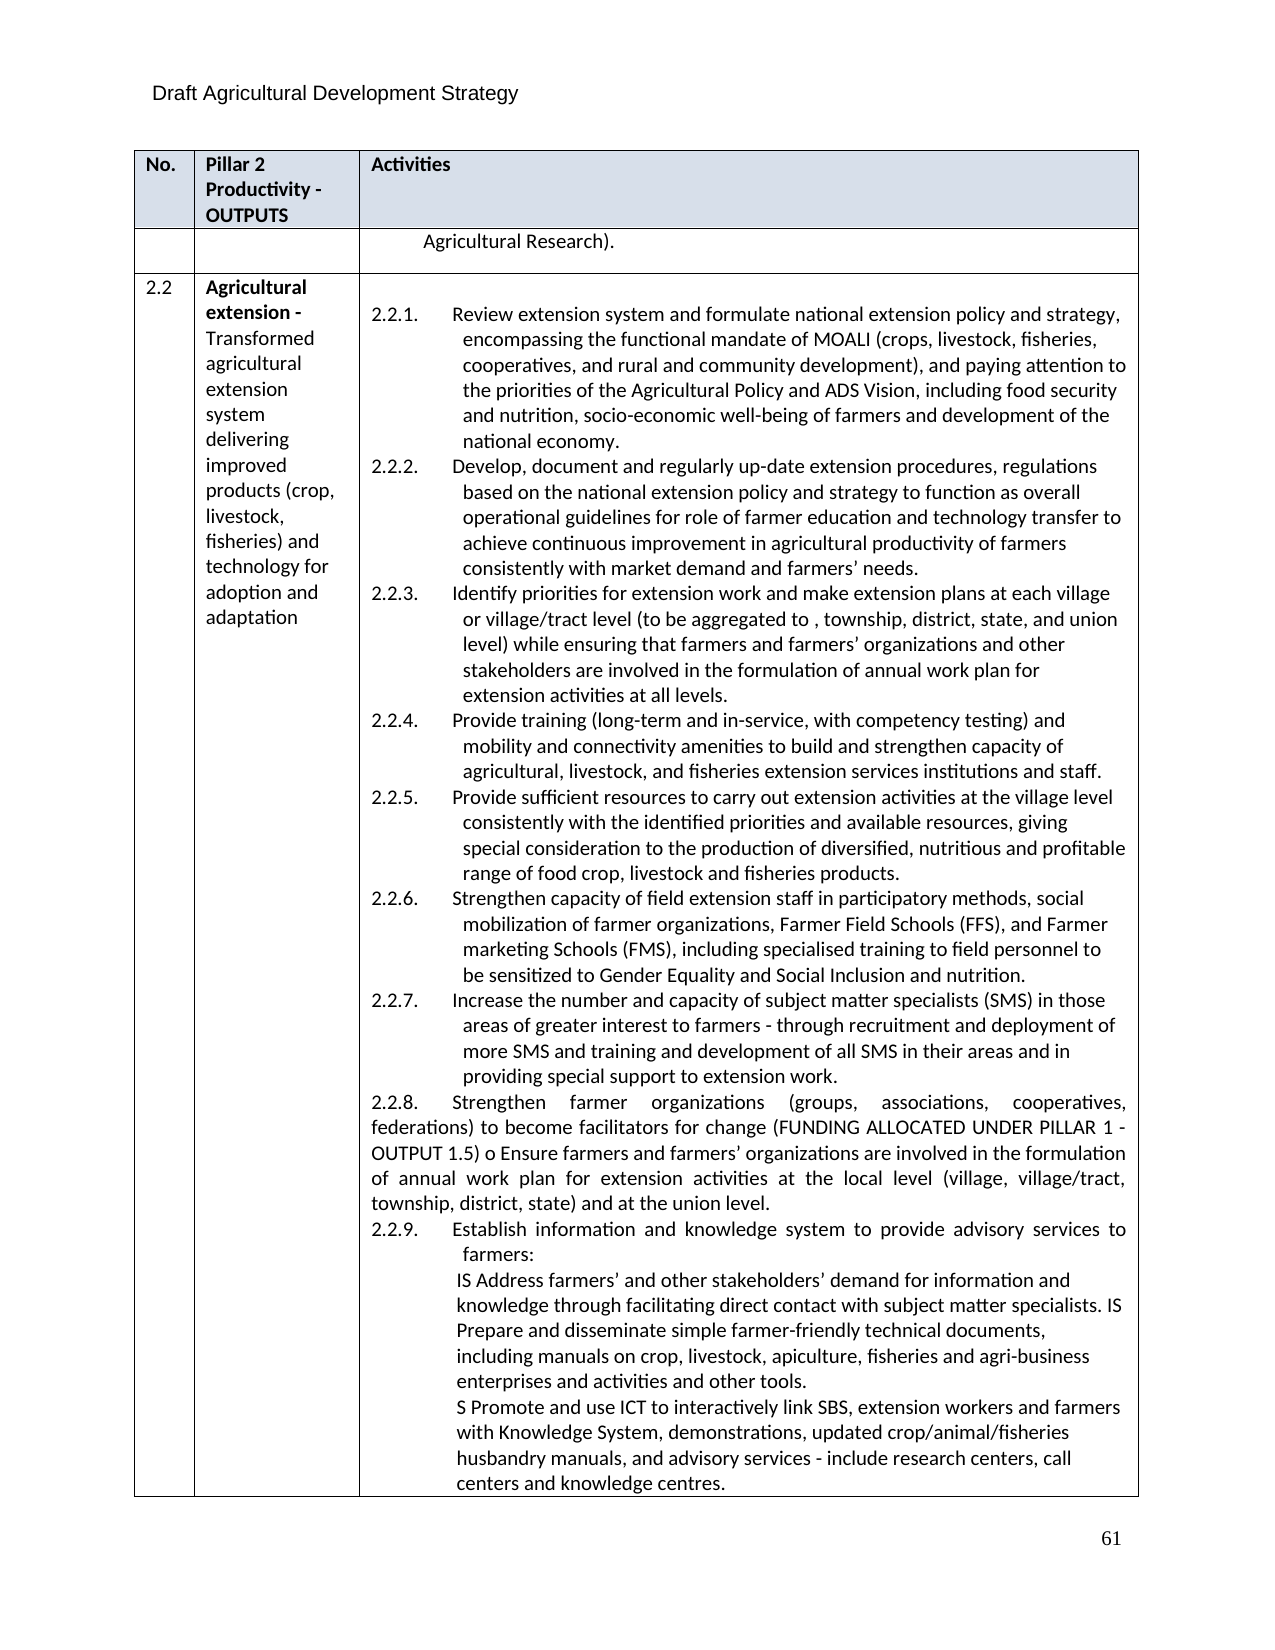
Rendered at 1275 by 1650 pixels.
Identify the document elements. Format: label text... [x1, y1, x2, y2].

table_cell Agricultural Research). [360, 229, 1138, 273]
table_header Activities [360, 151, 1138, 227]
table_cell [195, 229, 359, 273]
table_header Pillar 2 Productivity - OUTPUTS [195, 151, 359, 227]
table_cell Review extension system and formulate national extension policy and strategy, encompassing the functional mandate of MOALI (crops, livestock, fisheries, cooperatives, and rural and community development), and paying attention to the priorities of the Agricultural Policy and ADS Vision, including food security and nutrition, socio-economic well-being of farmers and development of the national economy. Develop, document and regularly up-date extension procedures, regulations based on the national extension policy and strategy to function as overall operational guidelines for role of farmer education and technology transfer to achieve continuous improvement in agricultural productivity of farmers consistently with market demand and farmers’ needs. Identify priorities for extension work and make extension plans at each village or village/tract level (to be aggregated to , township, district, state, and union level) while ensuring that farmers and farmers’ organizations and other stakeholders are involved in the formulation of annual work plan for extension activities at all levels. Provide training (long-term and in-service, with competency testing) and mobility and connectivity amenities to build and strengthen capacity of agricultural, livestock, and fisheries extension services institutions and staff. Provide sufficient resources to carry out extension activities at the village level consistently with the identified priorities and available resources, giving special consideration to the production of diversified, nutritious and profitable range of food crop, livestock and fisheries products. Strengthen capacity of field extension staff in participatory methods, social mobilization of farmer organizations, Farmer Field Schools (FFS), and Farmer marketing Schools (FMS), including specialised training to field personnel to be sensitized to Gender Equality and Social Inclusion and nutrition. Increase the number and capacity of subject matter specialists (SMS) in those areas of greater interest to farmers - through recruitment and deployment of more SMS and training and development of all SMS in their areas and in providing special support to extension work. Strengthen farmer organizations (groups, associations, cooperatives, federations) to become facilitators for change (FUNDING ALLOCATED UNDER PILLAR 1 - OUTPUT 1.5) o Ensure farmers and farmers’ organizations are involved in the formulation of annual work plan for extension activities at the local level (village, village/tract, township, district, state) and at the union level. Establish information and knowledge system to provide advisory services to farmers: IS Address farmers’ and other stakeholders’ demand for information and knowledge through facilitating direct contact with subject matter specialists. IS Prepare and disseminate simple farmer-friendly technical documents, including manuals on crop, livestock, apiculture, fisheries and agri-business enterprises and activities and other tools. S Promote and use ICT to interactively link SBS, extension workers and farmers with Knowledge System, demonstrations, updated crop/animal/fisheries husbandry manuals, and advisory services - include research centers, call centers and knowledge centres. [360, 274, 1138, 1496]
table_cell Agricultural extension - Transformed agricultural extension system delivering improved products (crop, livestock, fisheries) and technology for adoption and adaptation [195, 274, 359, 1496]
table_cell 2.2 [135, 274, 194, 1496]
table_cell [135, 229, 194, 273]
table_header No. [135, 151, 194, 227]
